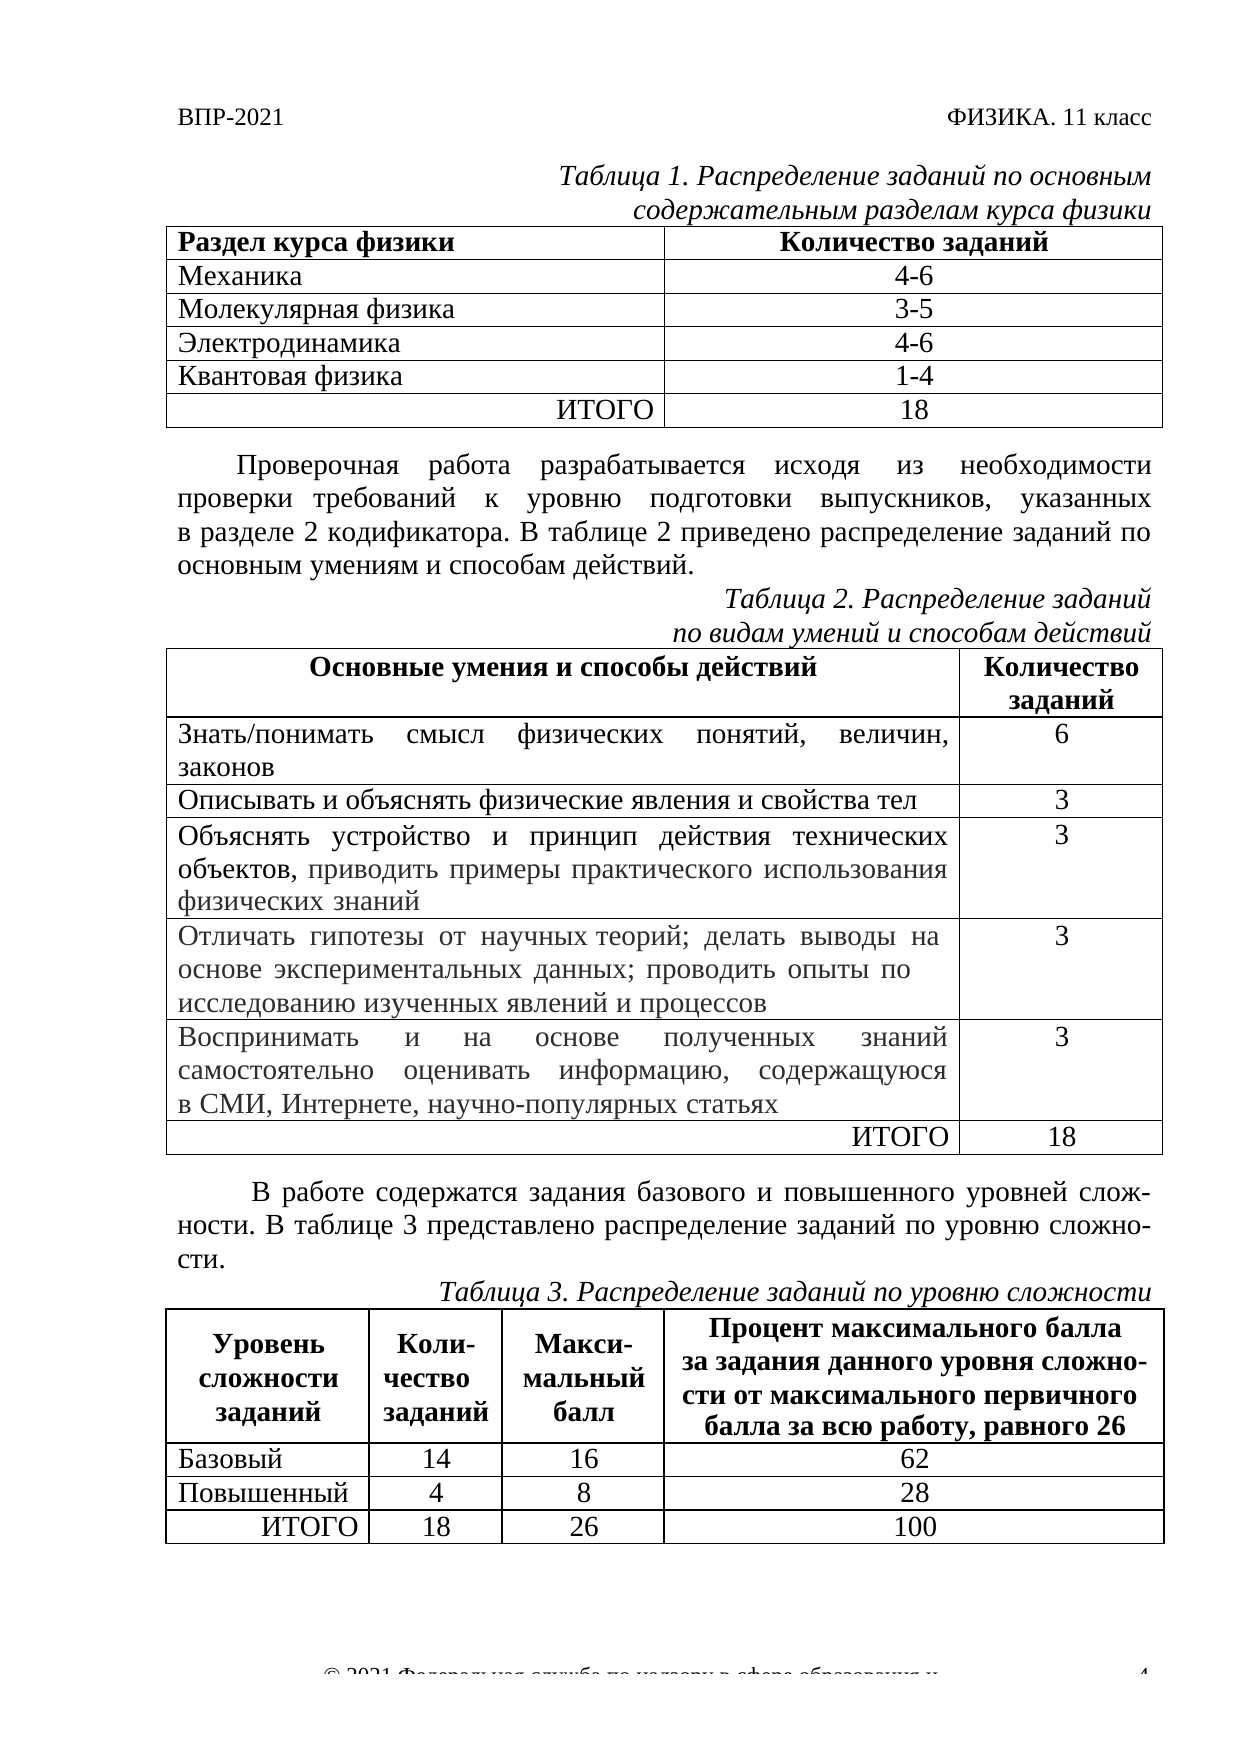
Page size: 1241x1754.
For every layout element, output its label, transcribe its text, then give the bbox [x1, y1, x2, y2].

table_cell ИТОГО [167, 1511, 368, 1543]
table_cell 8 [503, 1477, 663, 1509]
table_cell 18 [370, 1511, 501, 1543]
table_cell 14 [370, 1444, 501, 1476]
table_cell Повышенный [167, 1477, 368, 1509]
table_cell 3 [960, 919, 1162, 1019]
table_header Раздел курса физики [167, 227, 664, 259]
table_cell 4-6 [665, 327, 1162, 360]
table_cell 3 [960, 1020, 1162, 1120]
table_cell 18 [665, 394, 1162, 427]
table_cell Молекулярная физика [167, 294, 664, 326]
table_header Количество заданий [665, 227, 1162, 259]
table_cell 16 [503, 1444, 663, 1476]
table_header Количество заданий [960, 649, 1162, 716]
table_cell 3-5 [665, 294, 1162, 326]
table_cell Объяснять устройство и принцип действия технических объектов, приводить примеры практического использования физических знаний [167, 818, 959, 917]
table_cell 4-6 [665, 260, 1162, 293]
table_cell Воспринимать и на основе полученных знаний самостоятельно оценивать информацию, содержащуюся в СМИ, Интернете, научно-популярных статьях [167, 1020, 959, 1120]
table_cell Базовый [167, 1444, 368, 1476]
table_cell 62 [665, 1444, 1163, 1476]
table_cell 26 [503, 1511, 663, 1543]
text Таблица 3. Распределение заданий по уровню сложности [438, 1274, 1180, 1308]
text Проверочная работа разрабатывается исходя из необходимости проверки требований к уровню подготовки выпускников, указанных в разделе 2 кодификатора. В таблице 2 приведено распределение заданий по основным умениям и способам действий. [177, 447, 1152, 581]
table_cell 4 [370, 1477, 501, 1509]
table_header Уровень сложности заданий [167, 1310, 368, 1442]
text Таблица 2. Распределение заданий по видам умений и способам действий [672, 581, 1153, 648]
table_cell Механика [167, 260, 664, 293]
text Таблица 1. Распределение заданий по основным содержательным разделам курса физики [558, 158, 1153, 225]
table_cell Отличать гипотезы от научных теорий; делать выводы на основе экспериментальных данных; проводить опыты по исследованию изученных явлений и процессов [167, 919, 959, 1019]
table_cell 100 [665, 1511, 1163, 1543]
table_cell 3 [960, 818, 1162, 917]
table_header Процент максимального балла за задания данного уровня сложно- сти от максимального первичного балла за всю работу, равного 26 [665, 1310, 1163, 1442]
table_cell Описывать и объяснять физические явления и свойства тел [167, 785, 959, 817]
table_header Макси- мальный балл [503, 1310, 663, 1442]
table_cell 1-4 [665, 361, 1162, 393]
table_cell ИТОГО [167, 394, 664, 427]
table_header Коли- чество заданий [370, 1310, 501, 1442]
table_cell 18 [960, 1121, 1162, 1153]
table_cell 3 [960, 785, 1162, 817]
table_cell Электродинамика [167, 327, 664, 360]
table_cell Знать/понимать смысл физических понятий, величин, законов [167, 718, 959, 783]
table_cell 28 [665, 1477, 1163, 1509]
table_cell 6 [960, 718, 1162, 783]
text В работе содержатся задания базового и повышенного уровней слож- ности. В таблице 3 представлено распределение заданий по уровню сложно- сти. [177, 1174, 1152, 1274]
table_header Основные умения и способы действий [167, 649, 959, 716]
table_cell Квантовая физика [167, 361, 664, 393]
table_cell ИТОГО [167, 1121, 959, 1153]
